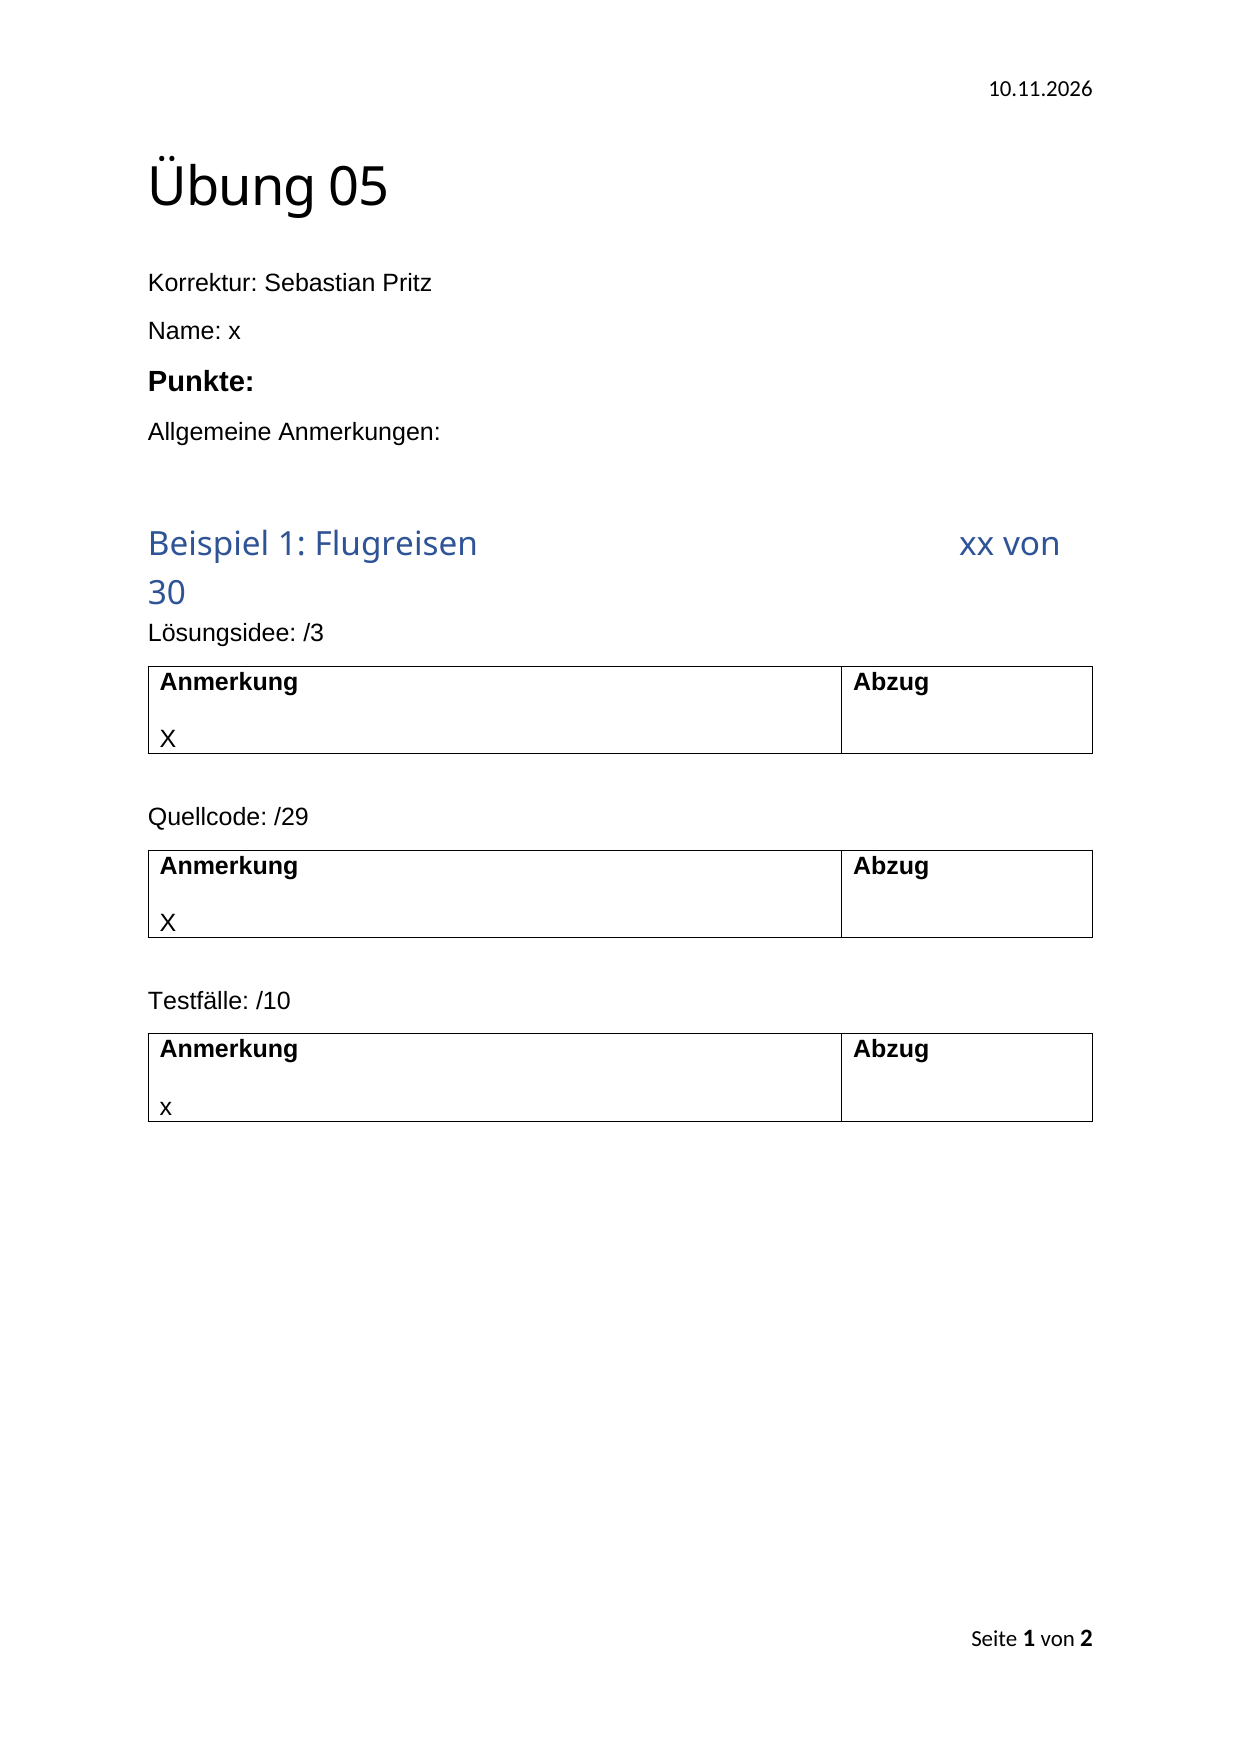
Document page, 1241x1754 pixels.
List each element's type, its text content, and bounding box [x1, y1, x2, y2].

subtitle Beispiel 1: Flugreisen xx von 30 [148, 520, 1093, 614]
table_header Anmerkung X [149, 851, 841, 937]
text Punkte: [148, 364, 1093, 397]
table_header Abzug [842, 1034, 1092, 1121]
text Name: x [148, 316, 1093, 345]
table_header Abzug [842, 667, 1092, 753]
table_header Anmerkung X [149, 667, 841, 753]
title Übung 05 [148, 148, 1093, 221]
text Testfälle: /10 [148, 986, 1093, 1014]
text Quellcode: /29 [148, 802, 1093, 831]
text Allgemeine Anmerkungen: [148, 416, 1093, 445]
table_header Abzug [842, 851, 1092, 937]
table_header Anmerkung x [149, 1034, 841, 1121]
text Lösungsidee: /3 [148, 618, 1093, 647]
text Korrektur: Sebastian Pritz [148, 268, 1093, 297]
